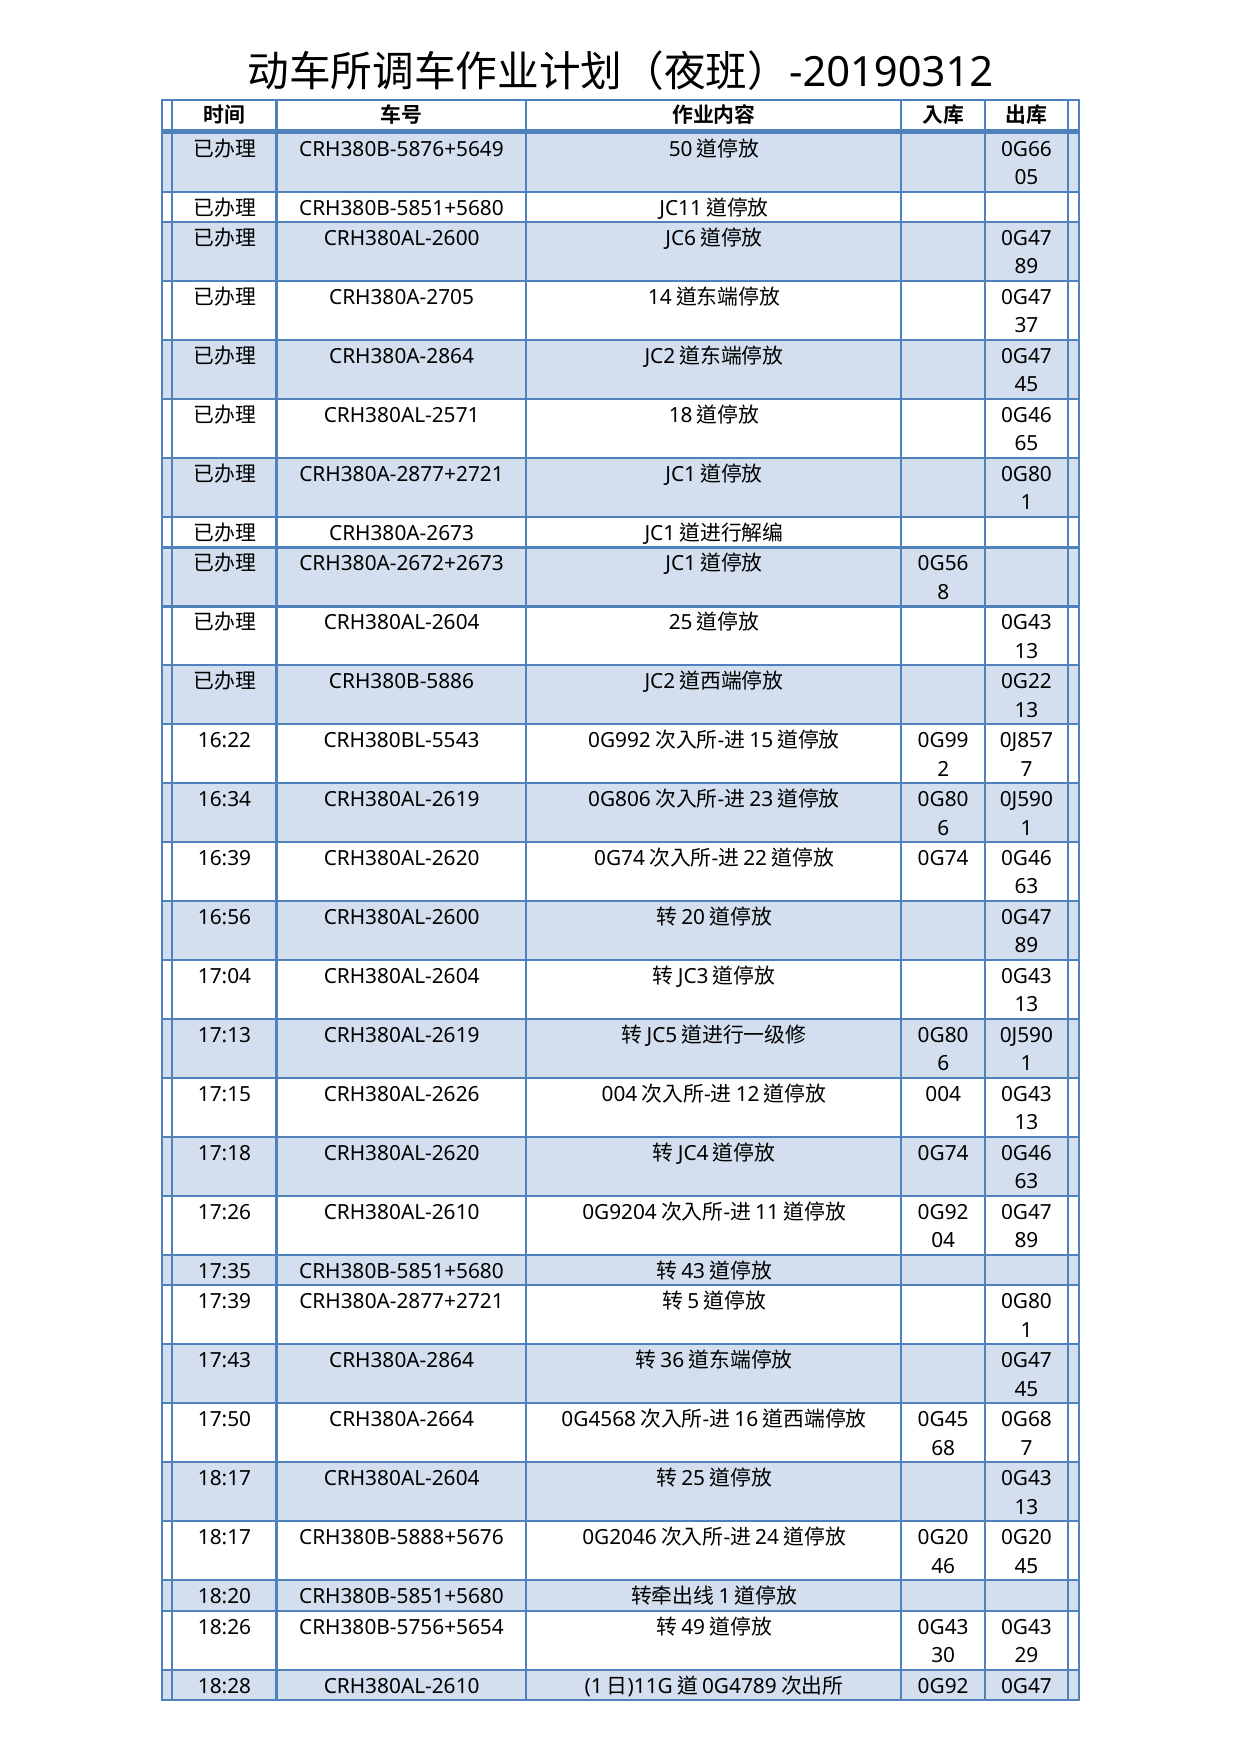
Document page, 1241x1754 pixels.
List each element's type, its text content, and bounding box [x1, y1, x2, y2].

table_cell CRH380AL-2619 [278, 1020, 525, 1077]
table_cell CRH380AL-2604 [278, 961, 525, 1018]
table_cell CRH380AL-2626 [278, 1079, 525, 1136]
table_cell 18:26 [173, 1612, 275, 1669]
table_cell CRH380B-5886 [278, 666, 525, 723]
table_cell [986, 549, 1067, 605]
table_cell CRH380BL-5543 [278, 725, 525, 782]
table_cell 16:34 [173, 784, 275, 841]
table_cell CRH380A-2864 [278, 1345, 525, 1402]
table_cell CRH380AL-2604 [278, 608, 525, 664]
table_cell 已办理 [173, 608, 275, 664]
table_cell 16:22 [173, 725, 275, 782]
table_cell 17:18 [173, 1138, 275, 1195]
table_cell CRH380AL-2610 [278, 1197, 525, 1254]
table_cell 已办理 [173, 134, 275, 191]
table_cell 已办理 [173, 518, 275, 546]
table_header 车号 [278, 101, 525, 129]
table_cell 转5道停放 [527, 1286, 900, 1343]
table_cell CRH380A-2672+2673 [278, 549, 525, 605]
table_cell CRH380AL-2610 [278, 1671, 525, 1699]
title 动车所调车作业计划（夜班）-20190312 [104, 42, 1136, 98]
table_cell 0G4330 [902, 1612, 984, 1669]
table_cell 转JC4道停放 [527, 1138, 900, 1195]
table_cell CRH380AL-2600 [278, 223, 525, 280]
table_cell 0G4313 [986, 1463, 1067, 1520]
table_header 入库 [902, 101, 984, 129]
table_cell 已办理 [173, 666, 275, 723]
table_cell JC2道西端停放 [527, 666, 900, 723]
table_cell 18:28 [173, 1671, 275, 1699]
table_cell 0G9204 [902, 1197, 984, 1254]
table_cell 0G4568 [902, 1404, 984, 1461]
table_cell 转36道东端停放 [527, 1345, 900, 1402]
table_cell 转43道停放 [527, 1256, 900, 1284]
table_cell 转20道停放 [527, 902, 900, 959]
table_cell CRH380AL-2619 [278, 784, 525, 841]
table_cell 17:43 [173, 1345, 275, 1402]
table_cell CRH380B-5851+5680 [278, 193, 525, 221]
table_cell 0G4313 [986, 961, 1067, 1018]
table_cell 已办理 [173, 282, 275, 339]
table_cell CRH380A-2864 [278, 341, 525, 398]
table_cell 0G4663 [986, 843, 1067, 900]
table_cell 转49道停放 [527, 1612, 900, 1669]
table_cell 17:39 [173, 1286, 275, 1343]
table_cell 17:35 [173, 1256, 275, 1284]
table_cell JC1道停放 [527, 459, 900, 516]
table_cell CRH380B-5851+5680 [278, 1256, 525, 1284]
table_cell 0G4789 [986, 902, 1067, 959]
table_cell 已办理 [173, 341, 275, 398]
table_cell CRH380AL-2620 [278, 1138, 525, 1195]
table_cell 18道停放 [527, 400, 900, 457]
table_cell 0G801 [986, 1286, 1067, 1343]
table_cell 16:39 [173, 843, 275, 900]
table_cell 0G2213 [986, 666, 1067, 723]
table_cell [902, 1345, 984, 1402]
table_cell 转25道停放 [527, 1463, 900, 1520]
table_cell 0G4329 [986, 1612, 1067, 1669]
table_cell [986, 518, 1067, 546]
table_cell 0G4665 [986, 400, 1067, 457]
table_cell 0G4789 [986, 223, 1067, 280]
table_cell 0G4568次入所-进16道西端停放 [527, 1404, 900, 1461]
table_cell 已办理 [173, 549, 275, 605]
table_cell CRH380A-2673 [278, 518, 525, 546]
table_cell [902, 341, 984, 398]
table_cell CRH380A-2877+2721 [278, 1286, 525, 1343]
table_cell CRH380AL-2604 [278, 1463, 525, 1520]
table_cell 0G4789 [986, 1197, 1067, 1254]
table_cell [902, 608, 984, 664]
table_cell CRH380B-5851+5680 [278, 1581, 525, 1610]
table_cell [902, 459, 984, 516]
table_cell 0J5901 [986, 784, 1067, 841]
table_cell 18:17 [173, 1522, 275, 1579]
table_cell 50道停放 [527, 134, 900, 191]
table_cell 0G4313 [986, 608, 1067, 664]
table_cell 25道停放 [527, 608, 900, 664]
table_cell [902, 223, 984, 280]
table_cell 已办理 [173, 223, 275, 280]
table_cell [902, 518, 984, 546]
table_cell JC11道停放 [527, 193, 900, 221]
table_cell 17:50 [173, 1404, 275, 1461]
table_cell [902, 400, 984, 457]
table_cell 004 [902, 1079, 984, 1136]
table_cell JC6道停放 [527, 223, 900, 280]
table_cell [902, 282, 984, 339]
table_cell [986, 1256, 1067, 1284]
table_cell JC1道进行解编 [527, 518, 900, 546]
table_cell [902, 1581, 984, 1610]
table_cell 0G6605 [986, 134, 1067, 191]
table_cell 0G9204 [902, 1671, 984, 1699]
table_cell 0J5901 [986, 1020, 1067, 1077]
table_cell 18:20 [173, 1581, 275, 1610]
table_cell 0G4745 [986, 1345, 1067, 1402]
table_cell 0G2046次入所-进24道停放 [527, 1522, 900, 1579]
table_cell 0G4745 [986, 341, 1067, 398]
table_cell 0G9204次入所-进11道停放 [527, 1197, 900, 1254]
table_cell 0G568 [902, 549, 984, 605]
table_cell 0G74 [902, 1138, 984, 1195]
table_cell 转牵出线1道停放 [527, 1581, 900, 1610]
table_cell [902, 1256, 984, 1284]
table_cell [902, 666, 984, 723]
table_cell CRH380AL-2571 [278, 400, 525, 457]
table_header 作业内容 [527, 101, 900, 129]
table_cell 已办理 [173, 400, 275, 457]
table_cell JC2道东端停放 [527, 341, 900, 398]
table_cell 0G806次入所-进23道停放 [527, 784, 900, 841]
table_cell [902, 134, 984, 191]
table_cell 已办理 [173, 193, 275, 221]
table_cell 0G4737 [986, 282, 1067, 339]
table_cell 17:15 [173, 1079, 275, 1136]
table_cell 0G806 [902, 784, 984, 841]
table_cell CRH380B-5876+5649 [278, 134, 525, 191]
table_cell CRH380B-5756+5654 [278, 1612, 525, 1669]
table_cell [986, 1581, 1067, 1610]
table_cell 18:17 [173, 1463, 275, 1520]
table_cell 0G992 [902, 725, 984, 782]
table_cell 0G992次入所-进15道停放 [527, 725, 900, 782]
table_cell [902, 1463, 984, 1520]
table_cell 转JC5道进行一级修 [527, 1020, 900, 1077]
table_cell 004次入所-进12道停放 [527, 1079, 900, 1136]
table_cell 0G4313 [986, 1079, 1067, 1136]
table_cell JC1道停放 [527, 549, 900, 605]
table_cell CRH380A-2705 [278, 282, 525, 339]
table_cell CRH380B-5888+5676 [278, 1522, 525, 1579]
table_cell [902, 193, 984, 221]
table_cell 0G801 [986, 459, 1067, 516]
table_cell 0G4789 [986, 1671, 1067, 1699]
table_cell [986, 193, 1067, 221]
table_cell 0G4663 [986, 1138, 1067, 1195]
table_cell [902, 1286, 984, 1343]
table_cell 0G2045 [986, 1522, 1067, 1579]
table_cell 0G74 [902, 843, 984, 900]
table_cell 0J8577 [986, 725, 1067, 782]
table_cell CRH380A-2664 [278, 1404, 525, 1461]
table_header 时间 [173, 101, 275, 129]
table_cell CRH380AL-2600 [278, 902, 525, 959]
table_cell [902, 902, 984, 959]
table_cell (1日)11G道0G4789次出所 [527, 1671, 900, 1699]
table_cell 17:04 [173, 961, 275, 1018]
table_cell CRH380AL-2620 [278, 843, 525, 900]
table_cell 0G2046 [902, 1522, 984, 1579]
table_cell 0G74次入所-进22道停放 [527, 843, 900, 900]
table_cell 转JC3道停放 [527, 961, 900, 1018]
table_cell 0G806 [902, 1020, 984, 1077]
table_cell [902, 961, 984, 1018]
table_cell 17:26 [173, 1197, 275, 1254]
table_cell 14道东端停放 [527, 282, 900, 339]
table_cell CRH380A-2877+2721 [278, 459, 525, 516]
table_cell 0G687 [986, 1404, 1067, 1461]
table_cell 17:13 [173, 1020, 275, 1077]
table_header 出库 [986, 101, 1067, 129]
table_cell 已办理 [173, 459, 275, 516]
table_cell 16:56 [173, 902, 275, 959]
